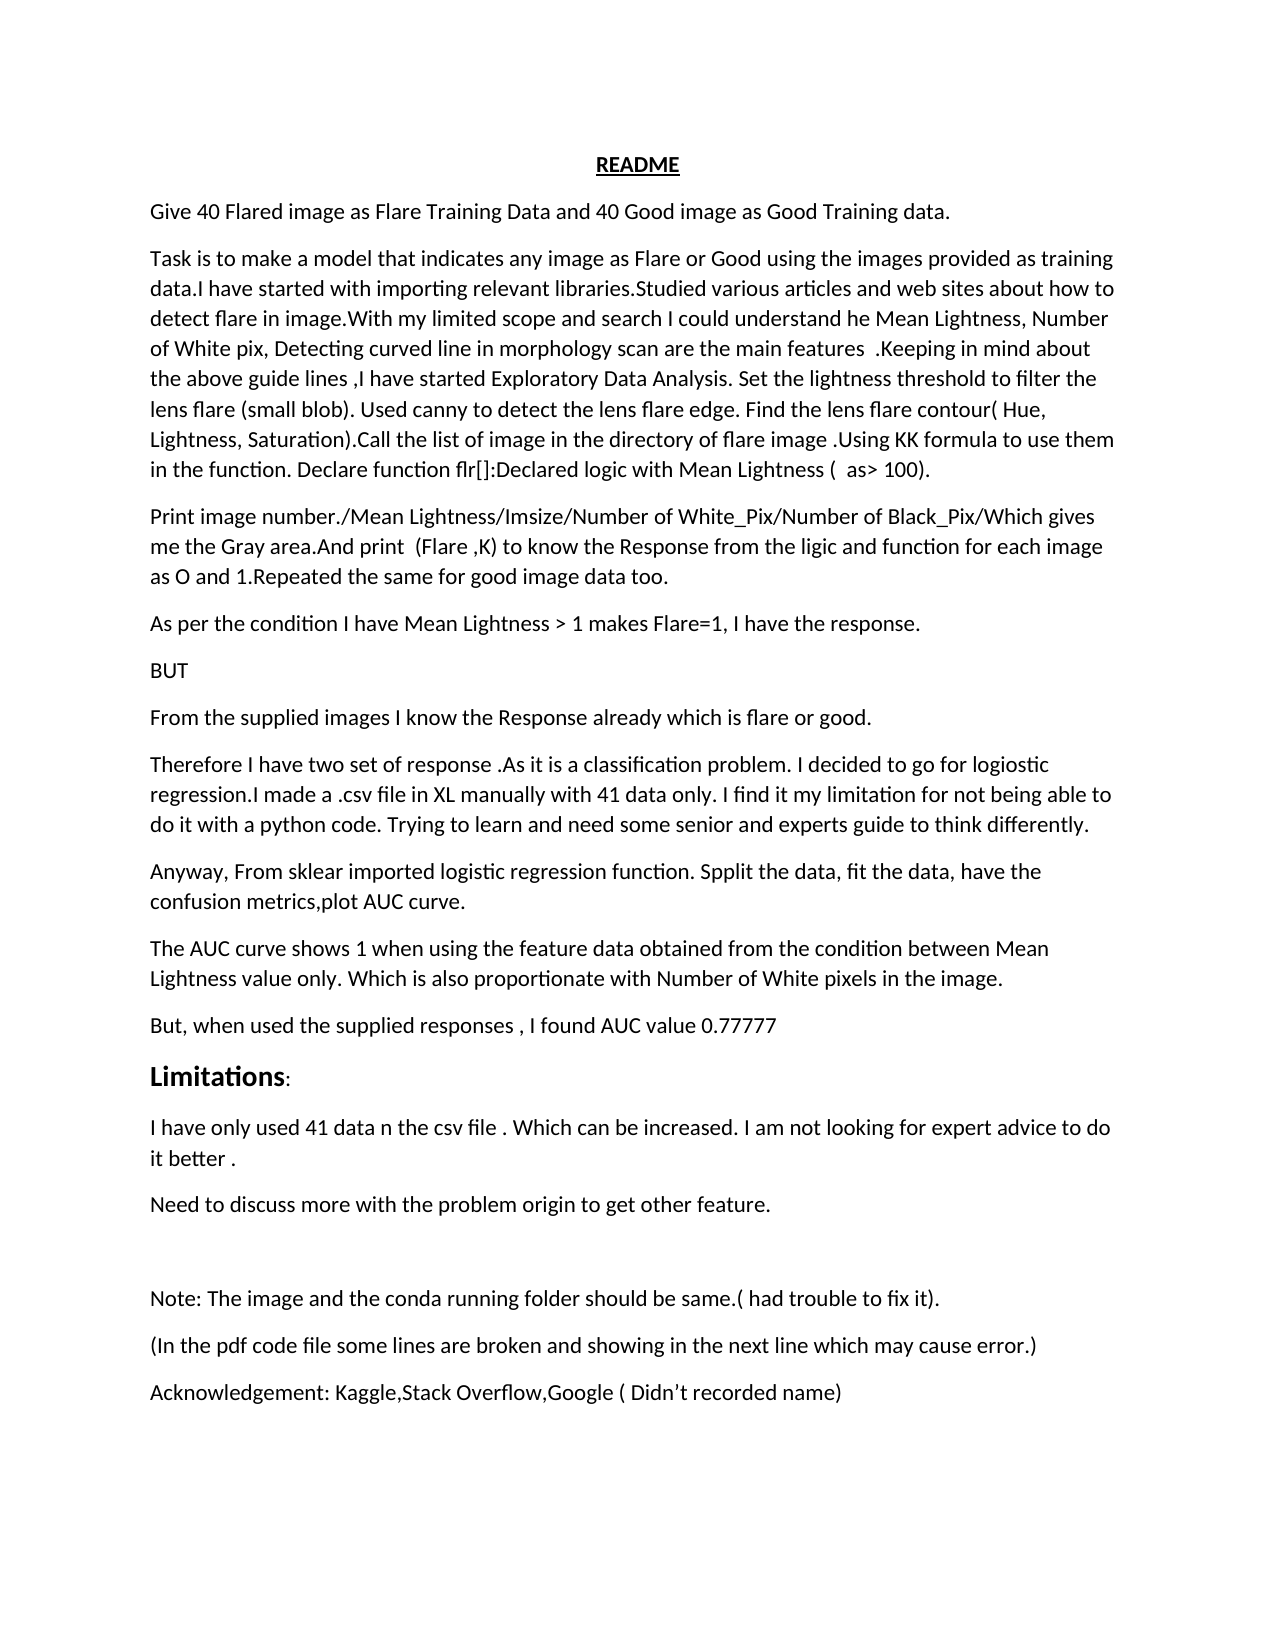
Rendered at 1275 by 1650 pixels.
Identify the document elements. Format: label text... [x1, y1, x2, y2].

text Note: The image and the conda running folder should be same.( had trouble to fix it). [150, 1284, 1125, 1312]
text The AUC curve shows 1 when using the feature data obtained from the condition between Mean Lightness value only. Which is also proportionate with Number of White pixels in the image. [150, 934, 1125, 993]
text Task is to make a model that indicates any image as Flare or Good using the images provided as training data.I have started with importing relevant libraries.Studied various articles and web sites about how to detect flare in image.With my limited scope and search I could understand he Mean Lightness, Number of White pix, Detecting curved line in morphology scan are the main features .Keeping in mind about the above guide lines ,I have started Exploratory Data Analysis. Set the lightness threshold to filter the lens flare (small blob). Used canny to detect the lens flare edge. Find the lens flare contour( Hue, Lightness, Saturation).Call the list of image in the directory of flare image .Using KK formula to use them in the function. Declare function flr[]:Declared logic with Mean Lightness ( as> 100). [150, 244, 1125, 483]
text Anyway, From sklear imported logistic regression function. Spplit the data, fit the data, have the confusion metrics,plot AUC curve. [150, 857, 1125, 916]
text Acknowledgement: Kaggle,Stack Overflow,Google ( Didn’t recorded name) [150, 1378, 1125, 1406]
text Need to discuss more with the problem origin to get other feature. [150, 1191, 1125, 1218]
text Therefore I have two set of response .As it is a classification problem. I decided to go for logiostic regression.I made a .csv file in XL manually with 41 data only. I find it my limitation for not being able to do it with a python code. Trying to learn and need some senior and experts guide to think differently. [150, 750, 1125, 838]
text Limitations: [150, 1058, 1125, 1094]
text (In the pdf code file some lines are broken and showing in the next line which may cause error.) [150, 1331, 1125, 1359]
text I have only used 41 data n the csv file . Which can be increased. I am not looking for expert advice to do it better . [150, 1113, 1125, 1172]
text Print image number./Mean Lightness/Imsize/Number of White_Pix/Number of Black_Pix/Which gives me the Gray area.And print (Flare ,K) to know the Response from the ligic and function for each image as O and 1.Repeated the same for good image data too. [150, 502, 1125, 591]
text But, when used the supplied responses , I found AUC value 0.77777 [150, 1011, 1125, 1039]
text As per the condition I have Mean Lightness > 1 makes Flare=1, I have the response. [150, 609, 1125, 637]
text README [150, 150, 1125, 178]
text BUT [150, 656, 1125, 684]
text Give 40 Flared image as Flare Training Data and 40 Good image as Good Training data. [150, 197, 1125, 225]
text From the supplied images I know the Response already which is flare or good. [150, 703, 1125, 731]
